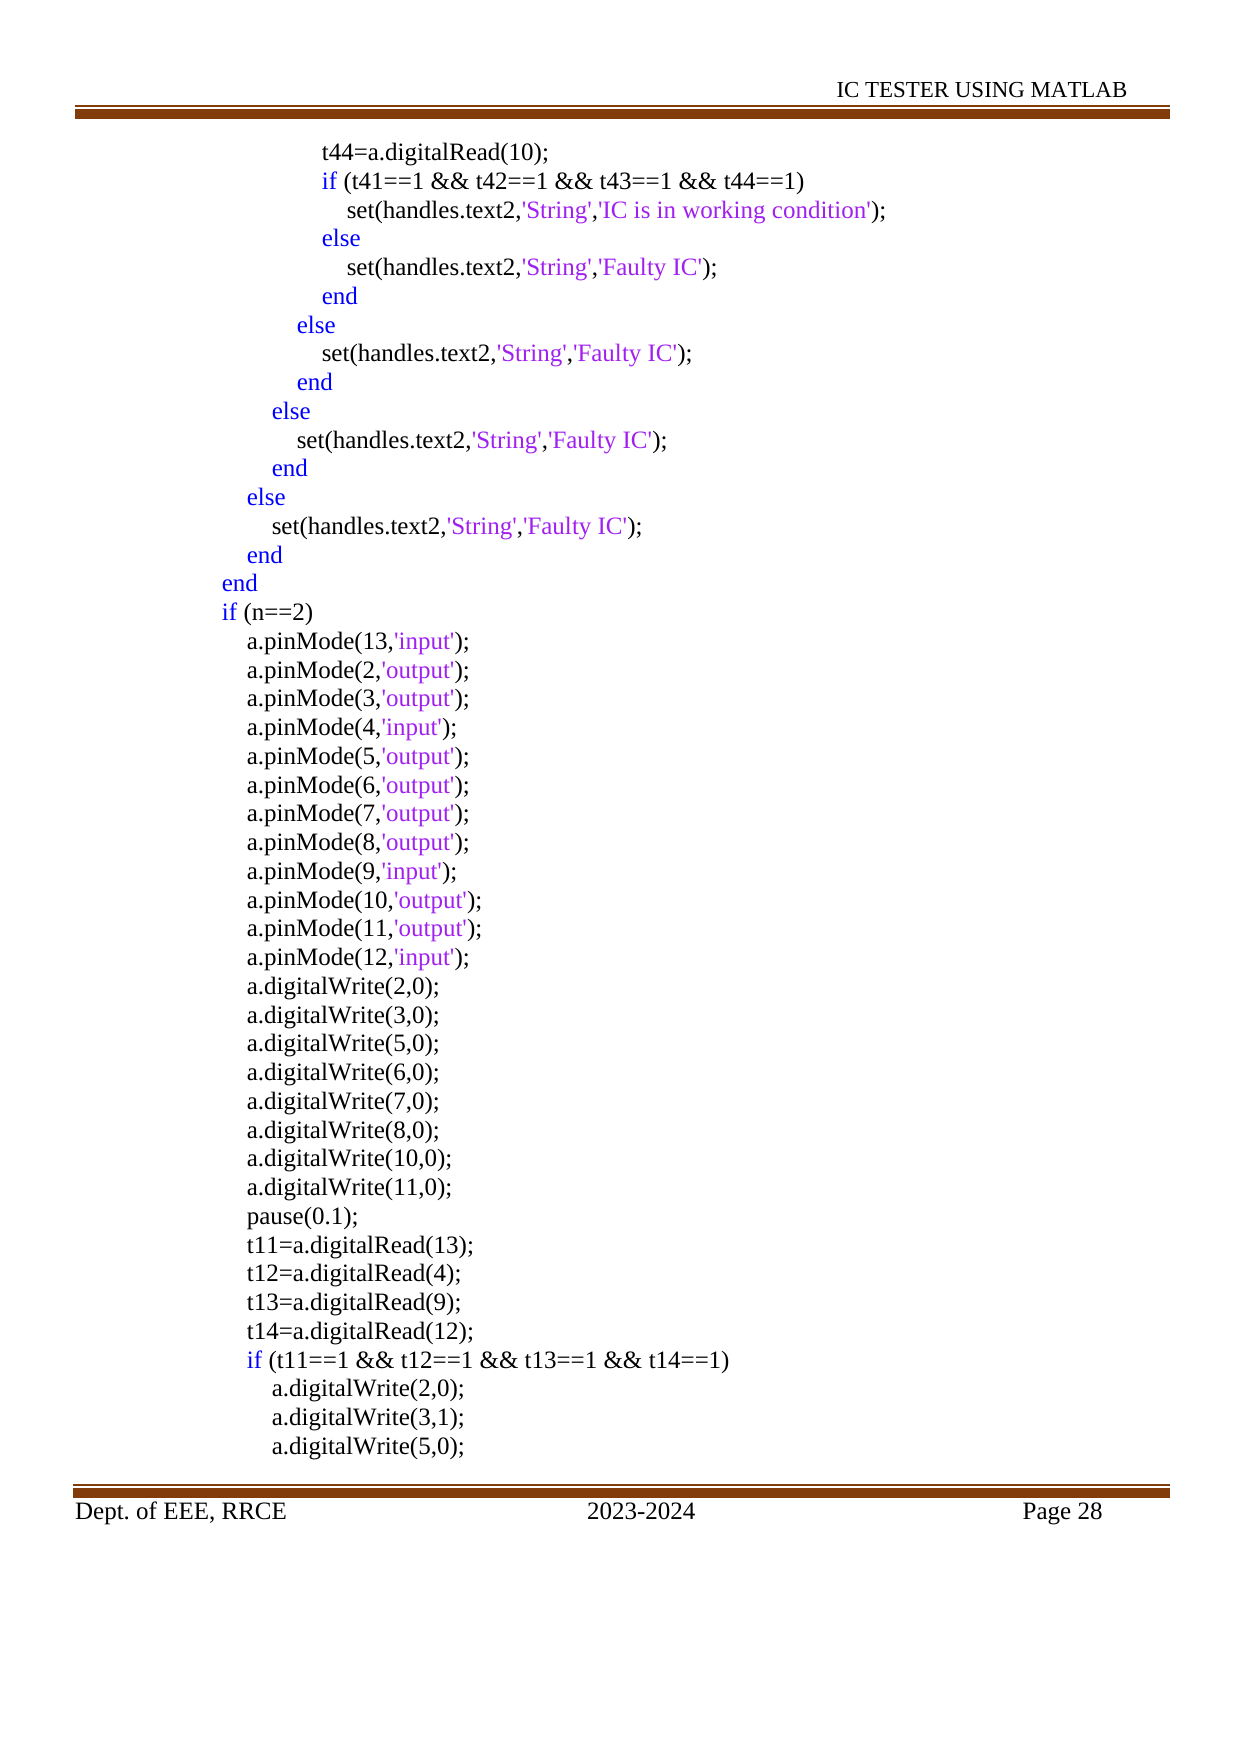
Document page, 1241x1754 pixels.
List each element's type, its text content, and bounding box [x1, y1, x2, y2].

text set(handles.text2,'String','IC is in working condition'); [222, 195, 1058, 223]
text pause(0.1); [222, 1201, 1058, 1230]
text a.pinMode(2,'output'); [222, 655, 1058, 683]
text end [222, 540, 1058, 568]
text a.pinMode(9,'input'); [222, 856, 1058, 885]
text set(handles.text2,'String','Faulty IC'); [222, 511, 1058, 540]
text if (t11==1 && t12==1 && t13==1 && t14==1) [222, 1345, 1058, 1373]
text a.digitalWrite(8,0); [222, 1115, 1058, 1143]
text end [222, 453, 1058, 482]
text a.pinMode(6,'output'); [222, 770, 1058, 798]
text a.digitalWrite(6,0); [222, 1057, 1058, 1086]
text a.digitalWrite(7,0); [222, 1086, 1058, 1115]
text a.digitalWrite(10,0); [222, 1143, 1058, 1172]
text a.digitalWrite(2,0); [222, 971, 1058, 1000]
text if (t41==1 && t42==1 && t43==1 && t44==1) [222, 166, 1058, 195]
text t44=a.digitalRead(10); [222, 137, 1058, 166]
text a.pinMode(8,'output'); [222, 827, 1058, 856]
text a.pinMode(3,'output'); [222, 683, 1058, 712]
text a.digitalWrite(5,0); [222, 1431, 1058, 1460]
text a.pinMode(11,'output'); [222, 913, 1058, 942]
text a.digitalWrite(5,0); [222, 1028, 1058, 1057]
text set(handles.text2,'String','Faulty IC'); [222, 425, 1058, 453]
text else [222, 223, 1058, 252]
text else [222, 396, 1058, 425]
text a.pinMode(7,'output'); [222, 798, 1058, 827]
text a.digitalWrite(3,0); [222, 1000, 1058, 1028]
text a.pinMode(13,'input'); [222, 626, 1058, 655]
text end [222, 367, 1058, 396]
text else [222, 310, 1058, 338]
text a.pinMode(12,'input'); [222, 942, 1058, 971]
text a.pinMode(4,'input'); [222, 712, 1058, 741]
text t11=a.digitalRead(13); [222, 1230, 1058, 1258]
text if (n==2) [222, 597, 1058, 626]
text a.digitalWrite(3,1); [222, 1402, 1058, 1431]
text a.pinMode(5,'output'); [222, 741, 1058, 770]
text a.digitalWrite(2,0); [222, 1373, 1058, 1402]
text end [222, 568, 1058, 597]
text t14=a.digitalRead(12); [222, 1316, 1058, 1345]
text a.pinMode(10,'output'); [222, 885, 1058, 913]
text t13=a.digitalRead(9); [222, 1287, 1058, 1316]
text a.digitalWrite(11,0); [222, 1172, 1058, 1201]
text else [222, 482, 1058, 511]
text t12=a.digitalRead(4); [222, 1258, 1058, 1287]
text set(handles.text2,'String','Faulty IC'); [222, 252, 1058, 281]
text end [222, 281, 1058, 310]
text set(handles.text2,'String','Faulty IC'); [222, 338, 1058, 367]
